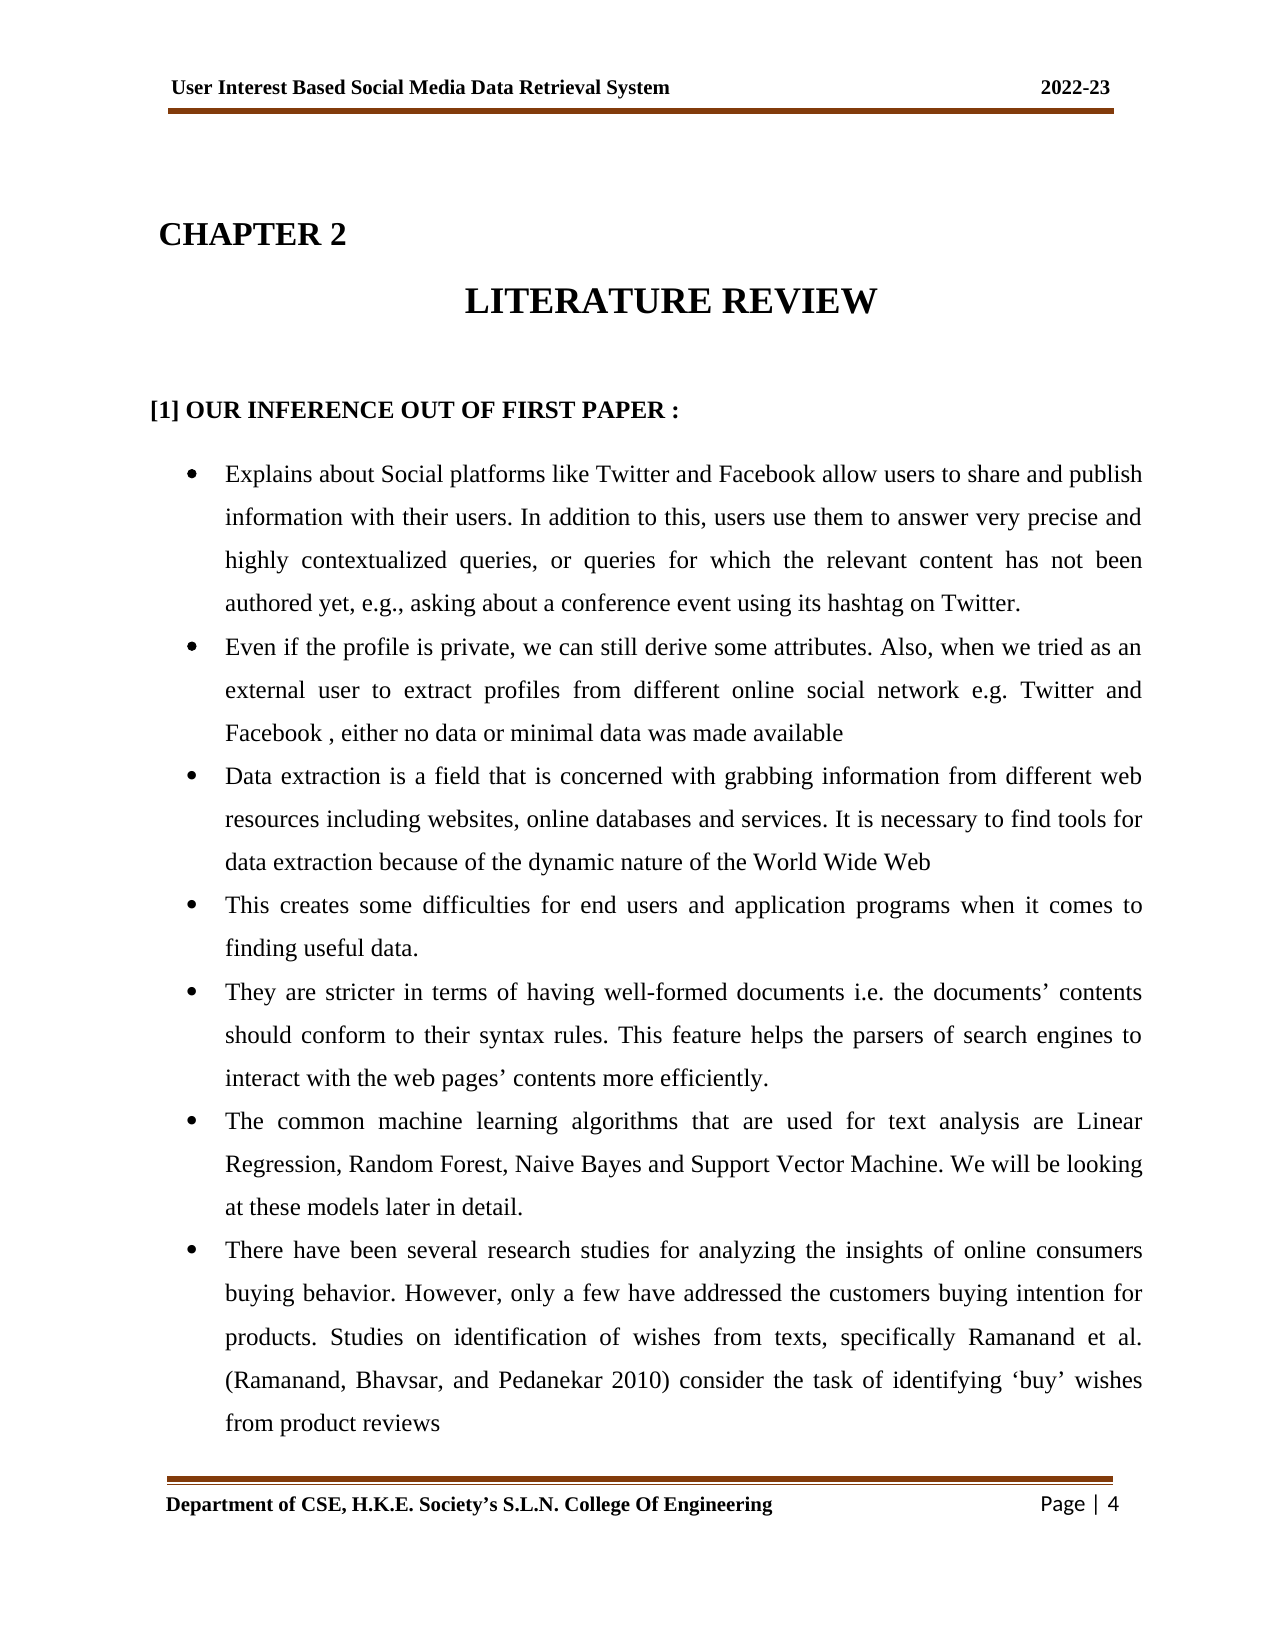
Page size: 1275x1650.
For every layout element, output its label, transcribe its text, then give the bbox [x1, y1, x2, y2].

list There have been several research studies for analyzing the insights of online consumers buying behavior. However, only a few have addressed the customers buying intention for products. Studies on identification of wishes from texts, specifically Ramanand et al. (Ramanand, Bhavsar, and Pedanekar 2010) consider the task of identifying ‘buy’ wishes from product reviews [187, 1235, 1144, 1437]
list LITERATURE REVIEW [231, 279, 1144, 322]
text CHAPTER 2 [150, 214, 1144, 252]
list Data extraction is a field that is concerned with grabbing information from different web resources including websites, online databases and services. It is necessary to find tools for data extraction because of the dynamic nature of the World Wide Web [187, 761, 1144, 876]
list They are stricter in terms of having well-formed documents i.e. the documents’ contents should conform to their syntax rules. This feature helps the parsers of search engines to interact with the web pages’ contents more efficiently. [187, 977, 1144, 1092]
list This creates some difficulties for end users and application programs when it comes to finding useful data. [187, 890, 1144, 962]
list Even if the profile is private, we can still derive some attributes. Also, when we tried as an external user to extract profiles from different online social network e.g. Twitter and Facebook , either no data or minimal data was made available [187, 632, 1144, 747]
list Explains about Social platforms like Twitter and Facebook allow users to share and publish information with their users. In addition to this, users use them to answer very precise and highly contextualized queries, or queries for which the relevant content has not been authored yet, e.g., asking about a conference event using its hashtag on Twitter. [187, 459, 1144, 617]
text [1] OUR INFERENCE OUT OF FIRST PAPER : [150, 395, 1144, 424]
list The common machine learning algorithms that are used for text analysis are Linear Regression, Random Forest, Naive Bayes and Support Vector Machine. We will be looking at these models later in detail. [187, 1106, 1144, 1221]
